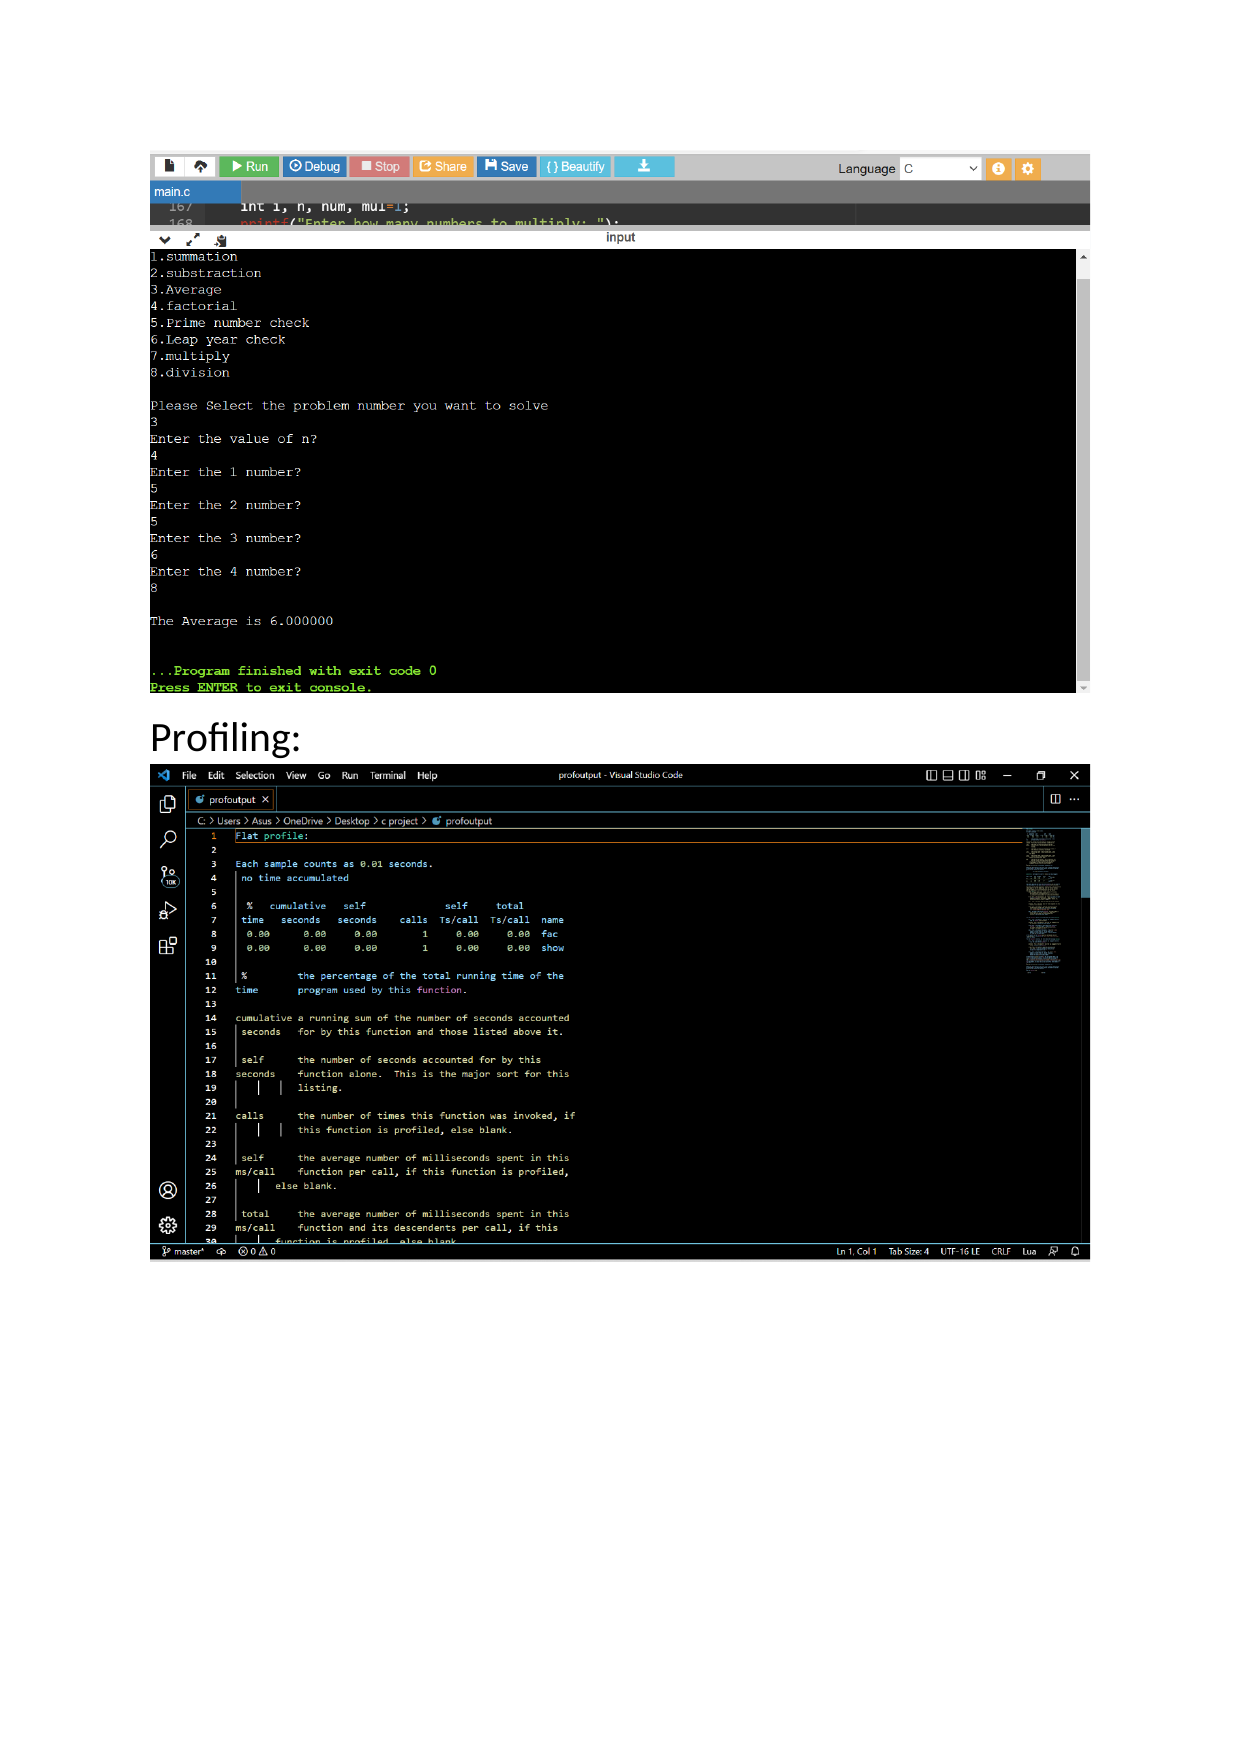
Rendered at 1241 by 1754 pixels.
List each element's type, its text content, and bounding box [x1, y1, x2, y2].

picture [150, 150, 1091, 693]
text Profiling: [150, 711, 1090, 764]
picture [150, 764, 1091, 1262]
